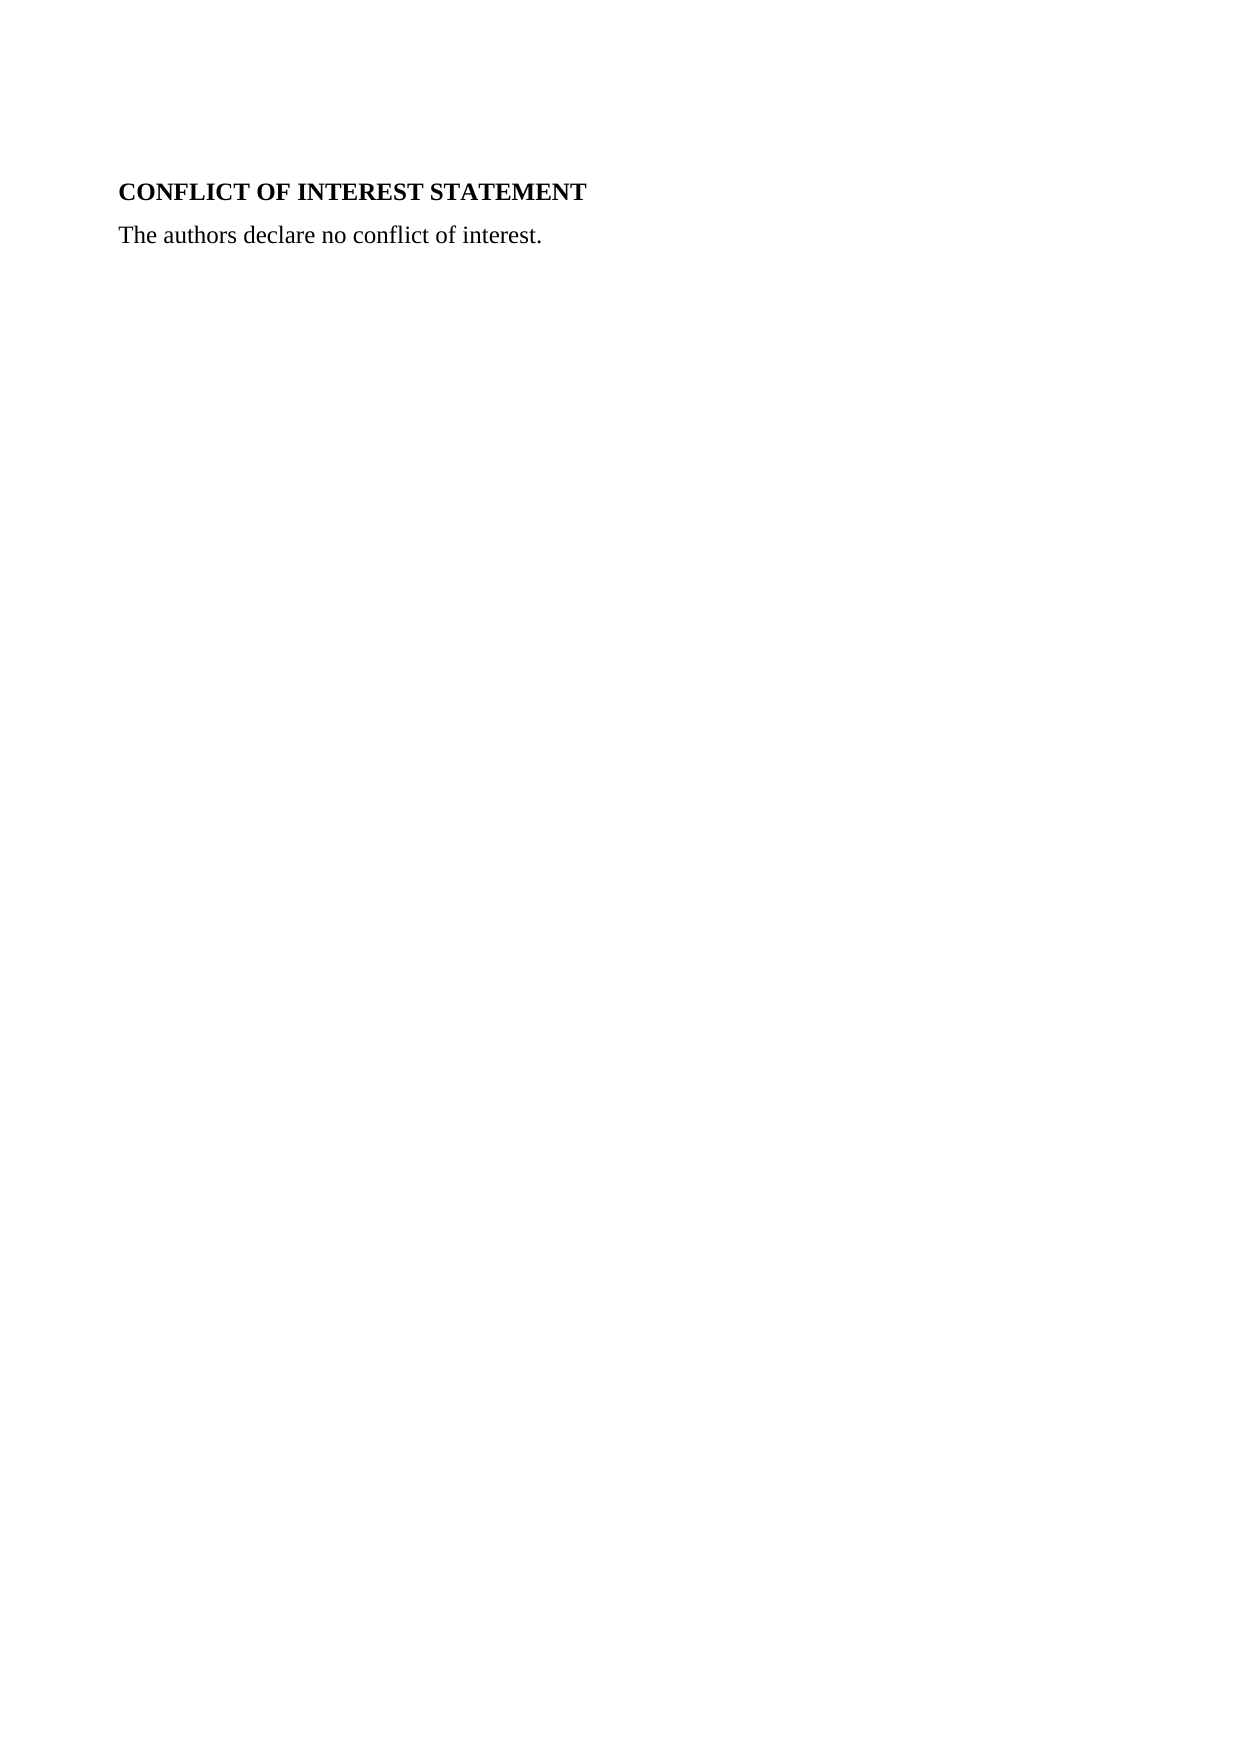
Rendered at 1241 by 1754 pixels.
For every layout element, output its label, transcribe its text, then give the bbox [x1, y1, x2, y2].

text The authors declare no conflict of interest. [118, 220, 1122, 249]
text CONFLICT OF INTEREST STATEMENT [118, 177, 1122, 206]
